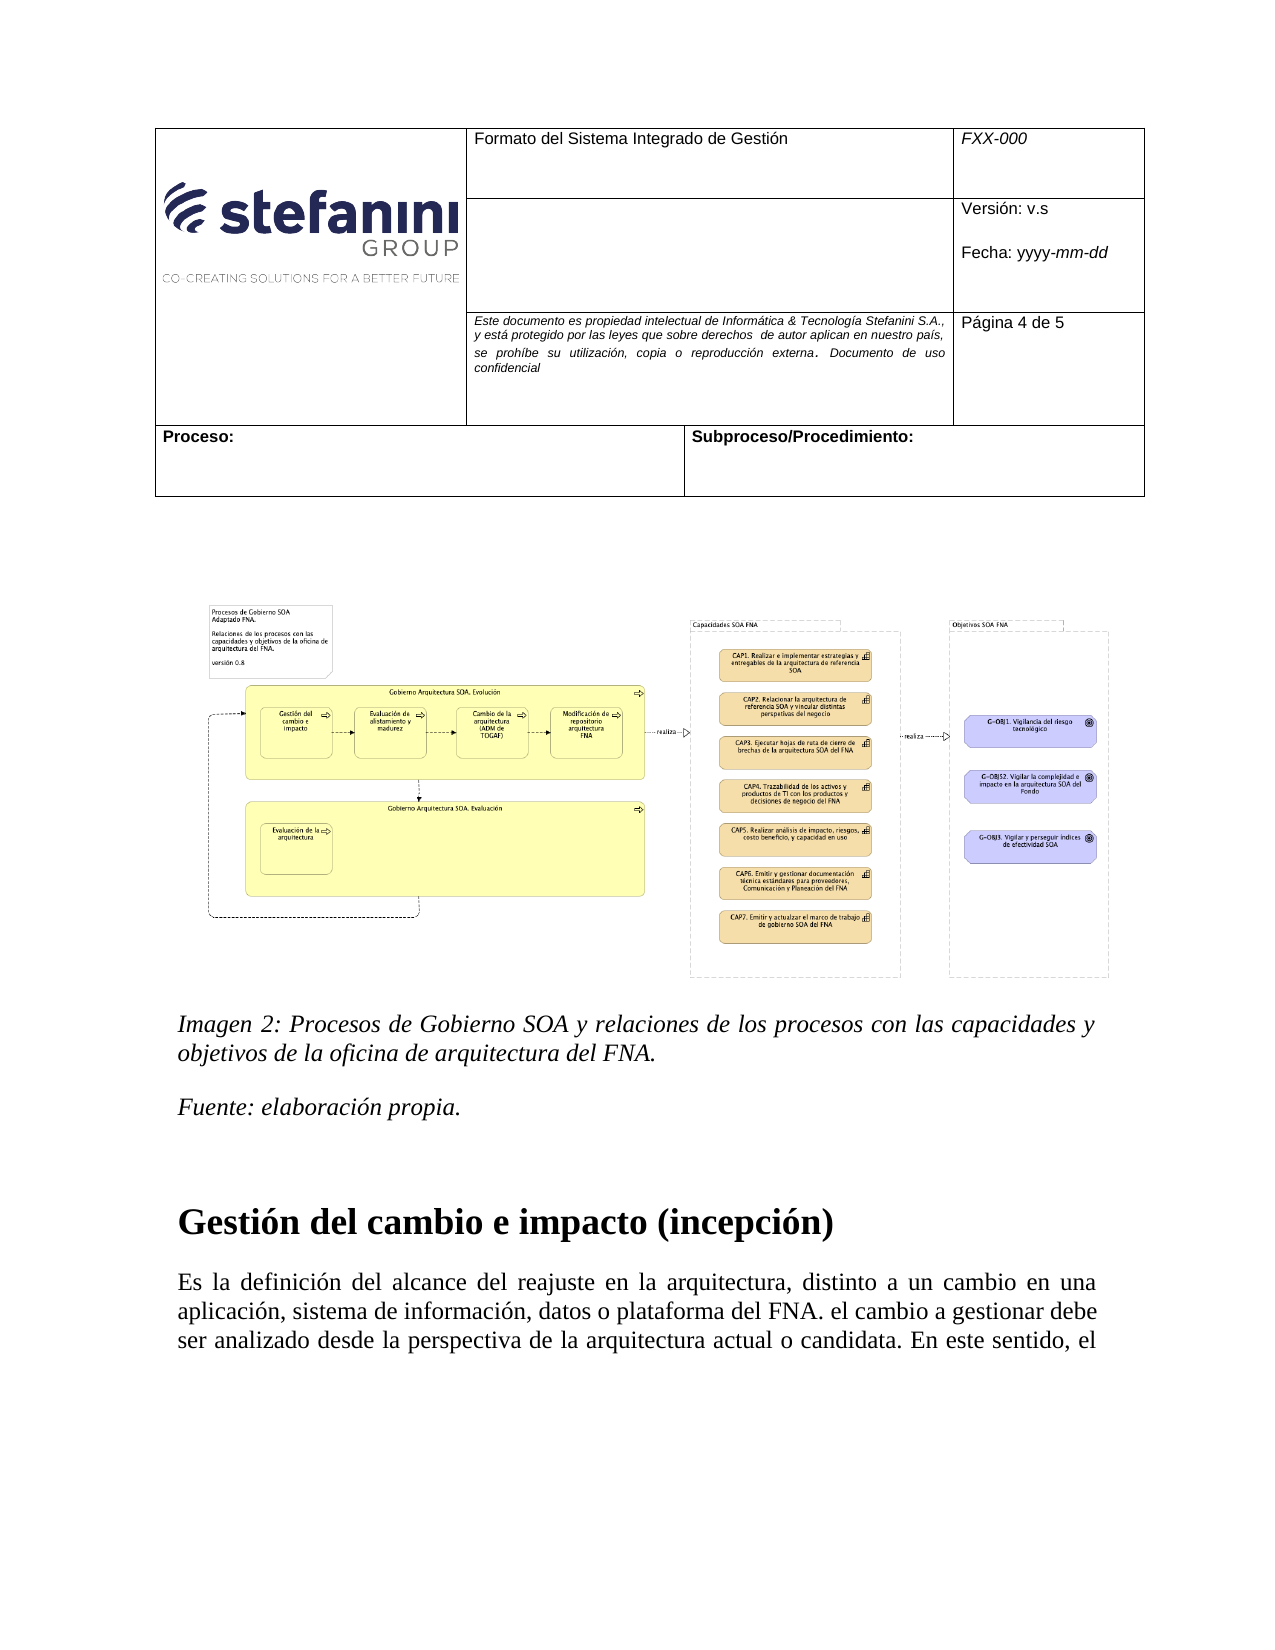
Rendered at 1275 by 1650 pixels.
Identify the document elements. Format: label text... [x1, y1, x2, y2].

text Imagen 2: Procesos de Gobierno SOA y relaciones de los procesos con las capacidades y objetivos de la oficina de arquitectura del FNA. [177, 1009, 1098, 1067]
text Es la definición del alcance del reajuste en la arquitectura, distinto a un cambio en una aplicación, sistema de información, datos o plataforma del FNA. el cambio a gestionar debe ser analizado desde la perspectiva de la arquitectura actual o candidata. En este sentido, el cambio es descrito en términos del qué, dónde, quién y cómo cambiar la arquitectura SOA del Fondo. [177, 1267, 1098, 1353]
subtitle Gestión del cambio e impacto (incepción) [177, 1199, 1098, 1242]
text Fuente: elaboración propia. [177, 1092, 1098, 1120]
picture [162, 182, 460, 286]
picture [196, 599, 1115, 984]
